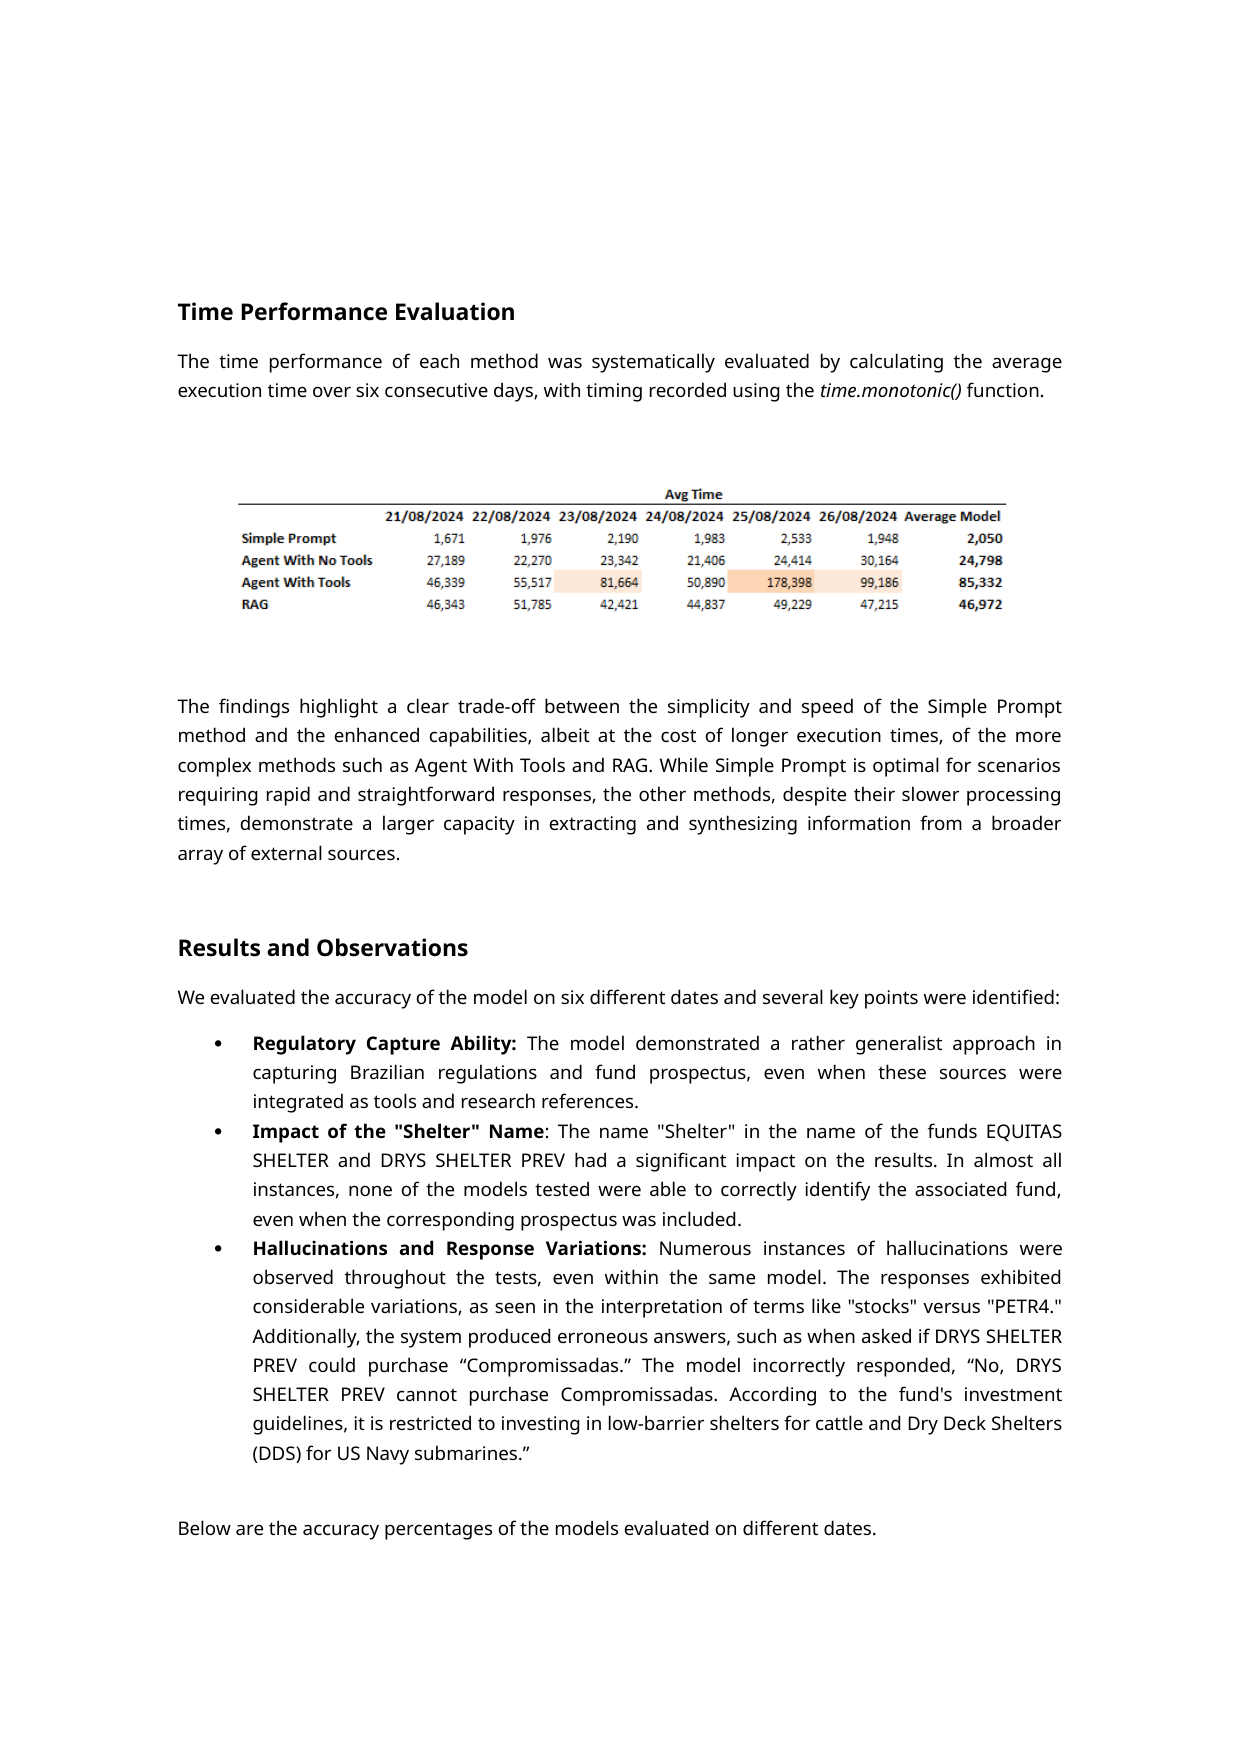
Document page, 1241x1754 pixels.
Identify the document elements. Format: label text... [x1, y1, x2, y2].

text The time performance of each method was systematically evaluated by calculating the average execution time over six consecutive days, with timing recorded using the time.monotonic() function. [177, 348, 1063, 403]
list Hallucinations and Response Variations: Numerous instances of hallucinations were observed throughout the tests, even within the same model. The responses exhibited considerable variations, as seen in the interpretation of terms like "stocks" versus "PETR4." Additionally, the system produced erroneous answers, such as when asked if DRYS SHELTER PREV could purchase “Compromissadas.” The model incorrectly responded, “No, DRYS SHELTER PREV cannot purchase Compromissadas. According to the fund's investment guidelines, it is restricted to investing in low-barrier shelters for cattle and Dry Deck Shelters (DDS) for US Navy submarines.” [215, 1235, 1063, 1466]
text Below are the accuracy percentages of the models evaluated on different dates. [177, 1515, 1063, 1541]
list Impact of the "Shelter" Name: The name "Shelter" in the name of the funds EQUITAS SHELTER and DRYS SHELTER PREV had a significant impact on the results. In almost all instances, none of the models tested were able to correctly identify the associated fund, even when the corresponding prospectus was included. [215, 1118, 1063, 1231]
text We evaluated the accuracy of the model on six different dates and several key points were identified: [177, 984, 1063, 1010]
list Regulatory Capture Ability: The model demonstrated a rather generalist approach in capturing Brazilian regulations and fund prospectus, even when these sources were integrated as tools and research references. [215, 1030, 1063, 1114]
text Results and Observations [177, 932, 1063, 963]
text Time Performance Evaluation [177, 295, 1063, 327]
text The findings highlight a clear trade-off between the simplicity and speed of the Simple Prompt method and the enhanced capabilities, albeit at the cost of longer execution times, of the more complex methods such as Agent With Tools and RAG. While Simple Prompt is optimal for scenarios requiring rapid and straightforward responses, the other methods, despite their slower processing times, demonstrate a larger capacity in extracting and synthesizing information from a broader array of external sources. [177, 693, 1063, 865]
picture [221, 469, 1019, 623]
